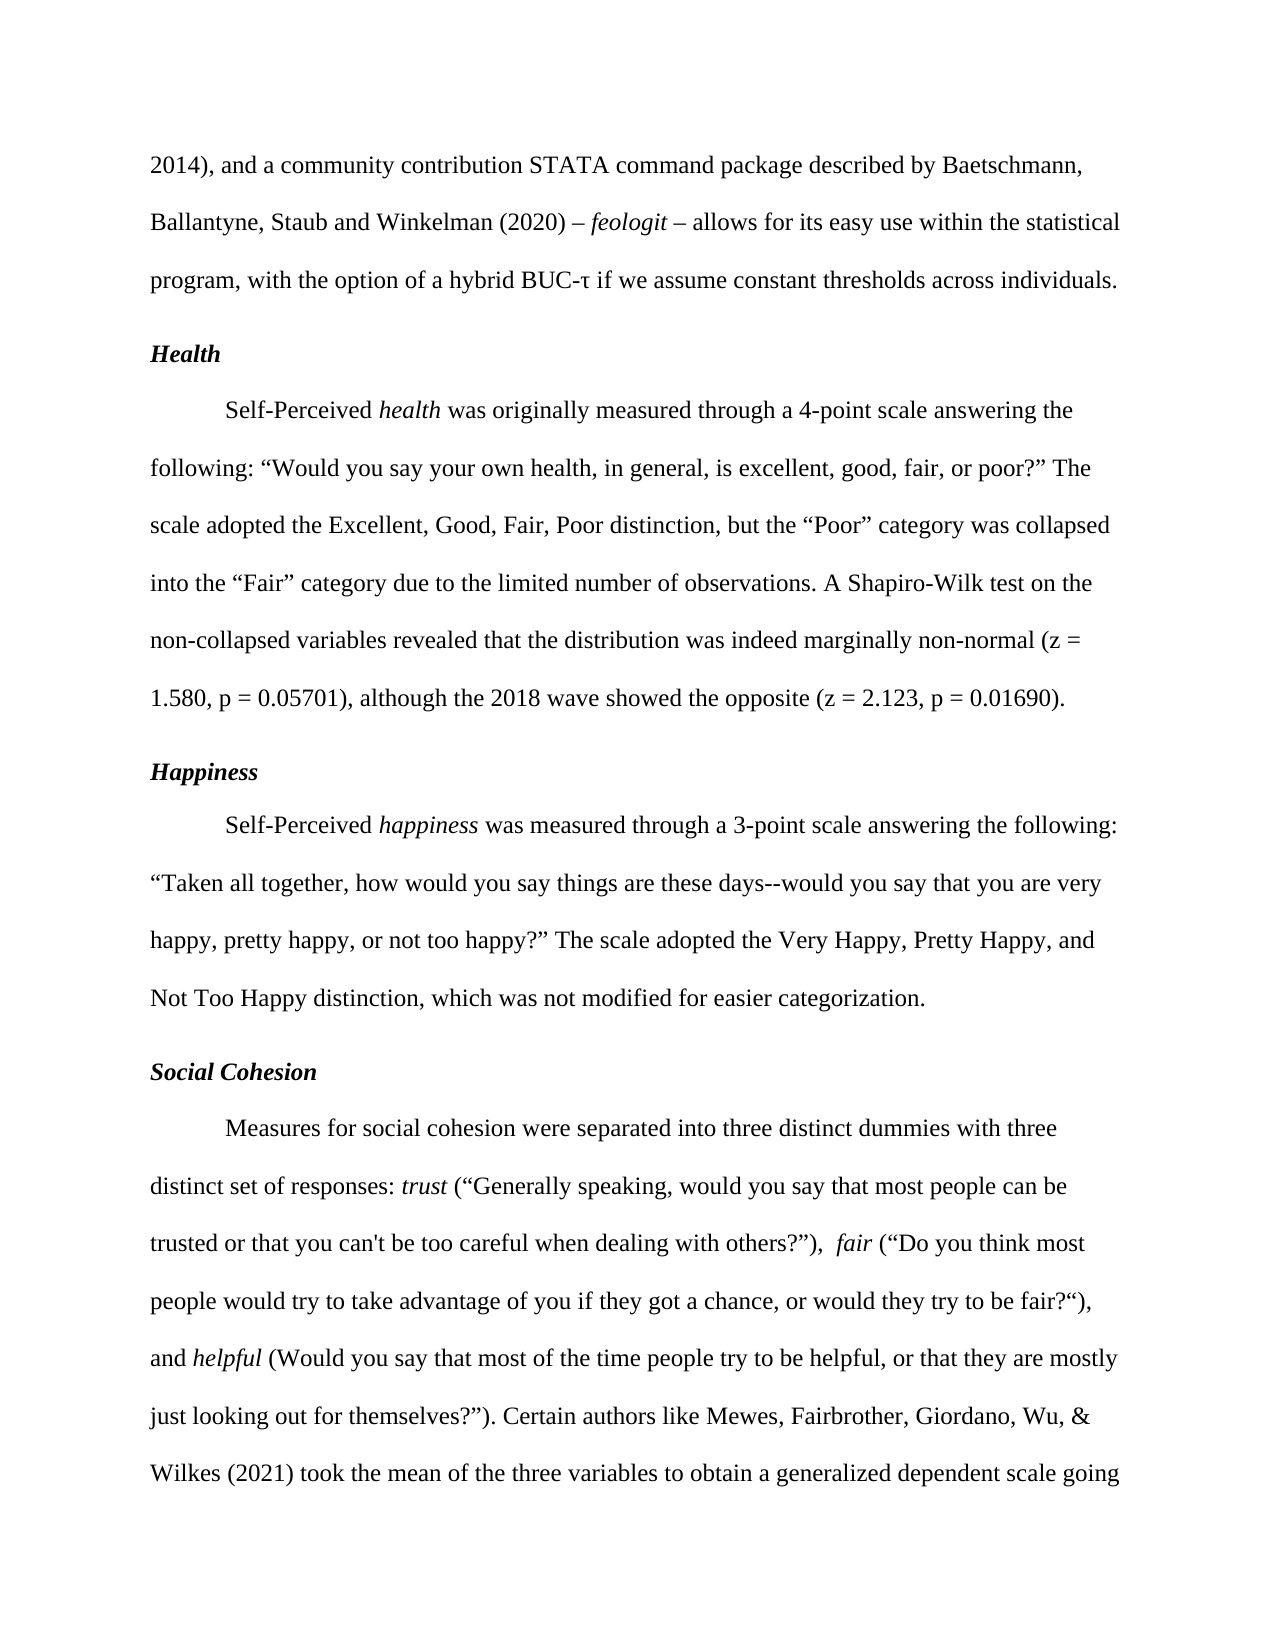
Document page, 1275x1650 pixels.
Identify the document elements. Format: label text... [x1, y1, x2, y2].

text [150, 1113, 1125, 1487]
text Self-Perceived health was originally measured through a 4-point scale answering the following: “Would you say your own health, in general, is excellent, good, fair, or poor?” The scale adopted the Excellent, Good, Fair, Poor distinction, but the “Poor” category was collapsed into the “Fair” category due to the limited number of observations. A Shapiro-Wilk test on the non-collapsed variables revealed that the distribution was indeed marginally non-normal (z = 1.580, p = 0.05701), although the 2018 wave showed the opposite (z = 2.123, p = 0.01690). [150, 395, 1125, 711]
subtitle Happiness [150, 757, 1125, 786]
subtitle Social Cohesion [150, 1057, 1125, 1086]
subtitle Health [150, 339, 1125, 368]
text Self-Perceived happiness was measured through a 3-point scale answering the following: “Taken all together, how would you say things are these days--would you say that you are very happy, pretty happy, or not too happy?” The scale adopted the Very Happy, Pretty Happy, and Not Too Happy distinction, which was not modified for easier categorization. [150, 811, 1125, 1012]
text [150, 150, 1125, 294]
